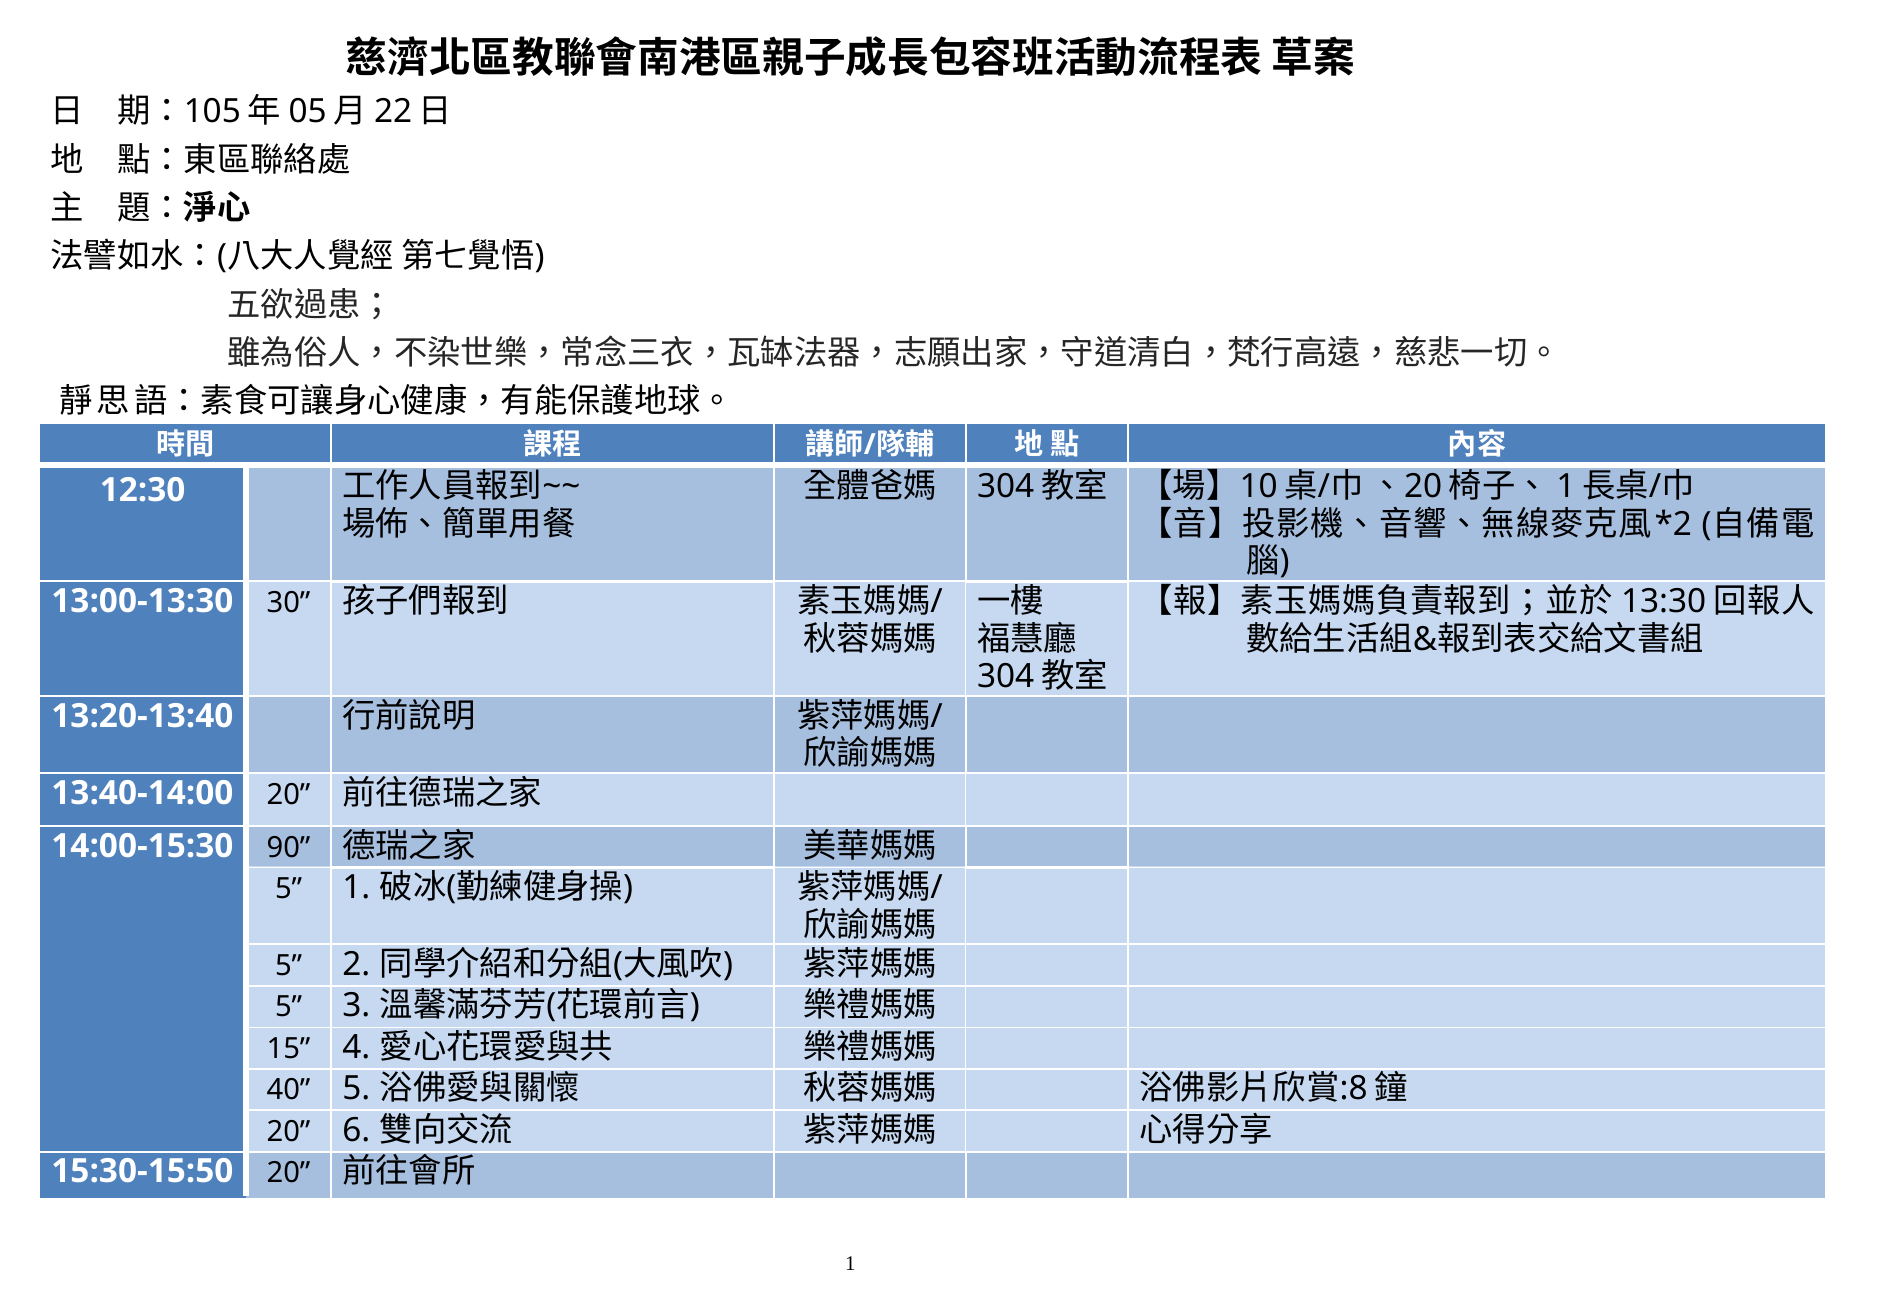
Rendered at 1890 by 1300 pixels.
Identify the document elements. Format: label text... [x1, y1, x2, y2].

table_cell 德瑞之家 [332, 827, 773, 866]
table_cell 秋蓉媽媽 [775, 1070, 965, 1109]
table_cell 前往德瑞之家 [332, 774, 773, 825]
table_cell 13:40-14:00 [40, 774, 243, 825]
table_cell [249, 582, 330, 695]
table_cell [966, 987, 1127, 1026]
table_cell 【場】10桌/巾 、20椅子、 1長桌/巾 【音】投影機、音響、無線麥克風*2 (自備電腦) [1129, 468, 1825, 580]
table_cell 13:00-13:30 [40, 582, 243, 695]
table_cell 紫萍媽媽/欣諭媽媽 [775, 697, 965, 772]
table_cell 心得分享 [1129, 1111, 1825, 1151]
table_cell [249, 697, 330, 772]
table_cell 溫馨滿芬芳(花環前言) [332, 987, 773, 1026]
table_cell 浴佛影片欣賞:8鐘 [1129, 1070, 1825, 1109]
table_cell [967, 827, 1127, 866]
table_cell 浴佛愛與關懷 [332, 1070, 773, 1109]
table_cell 【報】素玉媽媽負責報到；並於13:30回報人數給生活組&報到表交給文書組 [1129, 582, 1825, 695]
table_cell 90” [249, 827, 330, 866]
table_cell [1129, 774, 1825, 825]
table_header 課程 [332, 424, 773, 462]
table_cell [1129, 827, 1825, 866]
table_cell [1129, 945, 1825, 985]
table_cell [967, 1153, 1127, 1198]
table_cell 美華媽媽 [775, 827, 965, 866]
table_cell 13:20-13:40 [40, 697, 243, 772]
table_cell 12:30 [40, 468, 243, 580]
table_cell 20” [249, 1111, 330, 1151]
table_cell 孩子們報到 [332, 583, 773, 695]
table_cell 同學介紹和分組(大風吹) [332, 945, 773, 985]
table_cell 前往會所 [332, 1153, 773, 1198]
table_cell [966, 869, 1127, 943]
table_cell [966, 1111, 1127, 1151]
table_header 講師/隊輔 [775, 424, 965, 462]
text 雖為俗人，不染世樂，常念三衣，瓦缽法器，志願出家，守道清白，梵行高遠，慈悲一切。 [227, 326, 1650, 374]
table_cell 20” [246, 1153, 330, 1198]
table_cell 15” [249, 1028, 330, 1068]
table_cell [967, 697, 1127, 772]
table_cell 全體爸媽 [775, 468, 965, 580]
table_cell 紫萍媽媽/欣諭媽媽 [775, 868, 965, 943]
text 日期：105年 05月 22日 [50, 84, 1650, 132]
table_cell 素玉媽媽/秋蓉媽媽 [775, 582, 965, 695]
table_cell 工作人員報到~~ 場佈、簡單用餐 [332, 468, 773, 580]
table_header 時間 [40, 424, 330, 462]
table_cell [775, 774, 965, 825]
table_cell 5” [249, 987, 330, 1026]
table_cell 304教室 [967, 468, 1127, 580]
table_header 地 點 [967, 424, 1127, 462]
table_cell [1129, 1153, 1825, 1198]
table_cell [249, 774, 330, 825]
text 主題：淨心 [50, 181, 1650, 229]
table_cell [249, 468, 330, 580]
table_cell [966, 1028, 1127, 1068]
table_cell 14:00-15:30 [40, 827, 243, 1151]
text 地點：東區聯絡處 [50, 132, 1650, 181]
table_cell [966, 945, 1127, 985]
table_cell 行前說明 [332, 697, 773, 772]
table_header 內容 [1129, 424, 1825, 462]
table_cell [966, 1070, 1127, 1109]
table_cell 紫萍媽媽 [775, 945, 965, 985]
text 靜思語：素食可讓身心健康，有能保護地球。 [50, 374, 1650, 422]
table_cell 一樓 福慧廳 304教室 [966, 583, 1127, 695]
table_cell 15:30-15:50 [40, 1153, 246, 1198]
table_cell [1129, 987, 1825, 1026]
table_cell 紫萍媽媽 [775, 1111, 965, 1151]
text 法譬如水：(八大人覺經 第七覺悟) [50, 229, 1650, 277]
table_cell [775, 1153, 965, 1198]
table_cell 40” [249, 1070, 330, 1109]
table_cell 5” [249, 868, 330, 943]
table_cell 5” [249, 945, 330, 985]
table_cell 雙向交流 [332, 1111, 773, 1151]
text 五欲過患； [227, 277, 1650, 326]
table_cell [1129, 868, 1825, 943]
table_cell 樂禮媽媽 [775, 1028, 965, 1068]
table_cell [966, 774, 1127, 825]
table_cell 破冰(勤練健身操) [332, 869, 773, 943]
table_cell 愛心花環愛與共 [332, 1028, 773, 1068]
table_cell 樂禮媽媽 [775, 987, 965, 1026]
table_cell [1129, 1028, 1825, 1068]
table_cell [1129, 697, 1825, 772]
